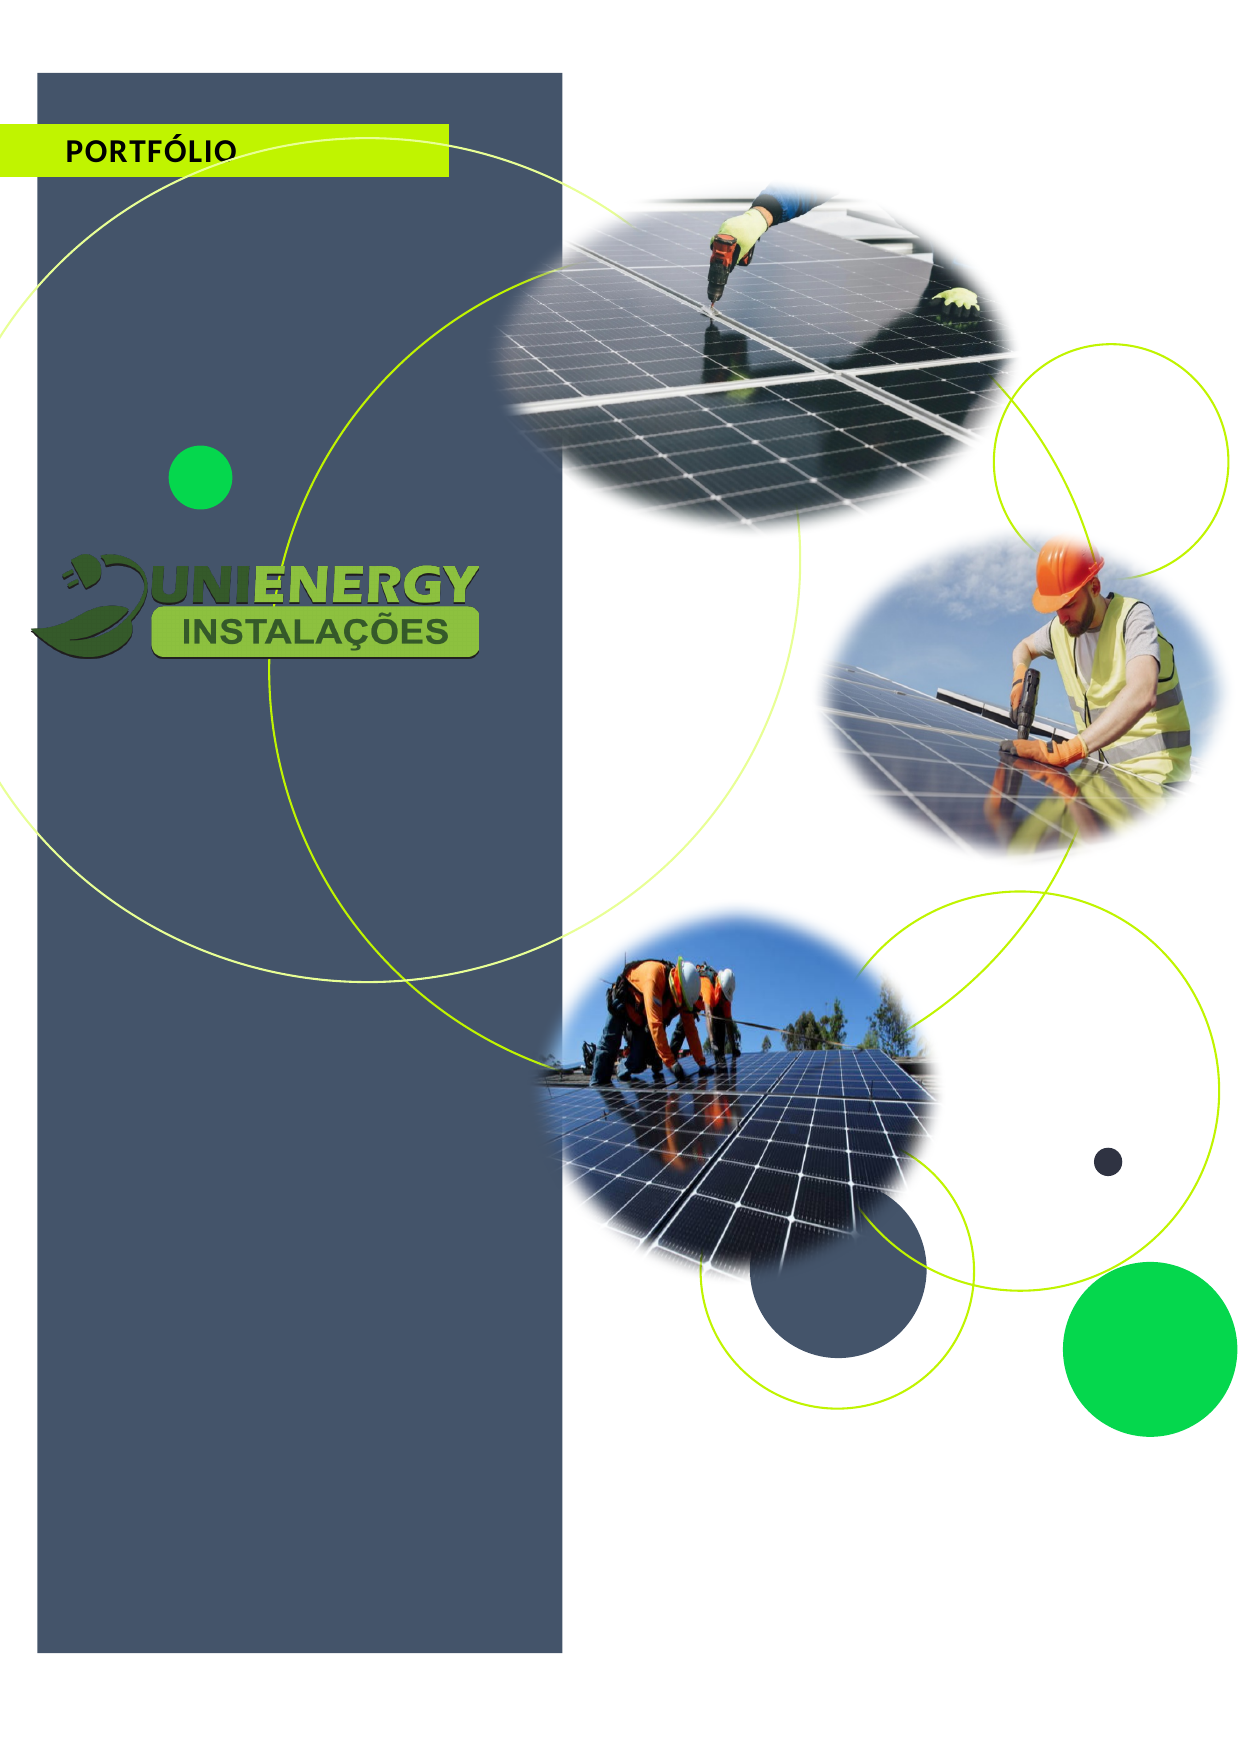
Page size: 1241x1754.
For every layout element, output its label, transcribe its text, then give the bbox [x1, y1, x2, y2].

picture [556, 929, 917, 1256]
table_header PORTFÓLIO [0, 147, 480, 981]
table_cell [480, 177, 1240, 1311]
picture [30, 554, 479, 659]
table_header PORTFÓLIO [0, 103, 480, 151]
picture [512, 206, 993, 510]
table_header [480, 103, 1240, 177]
table_header PORTFÓLIO [0, 787, 480, 1311]
picture [840, 552, 1208, 839]
